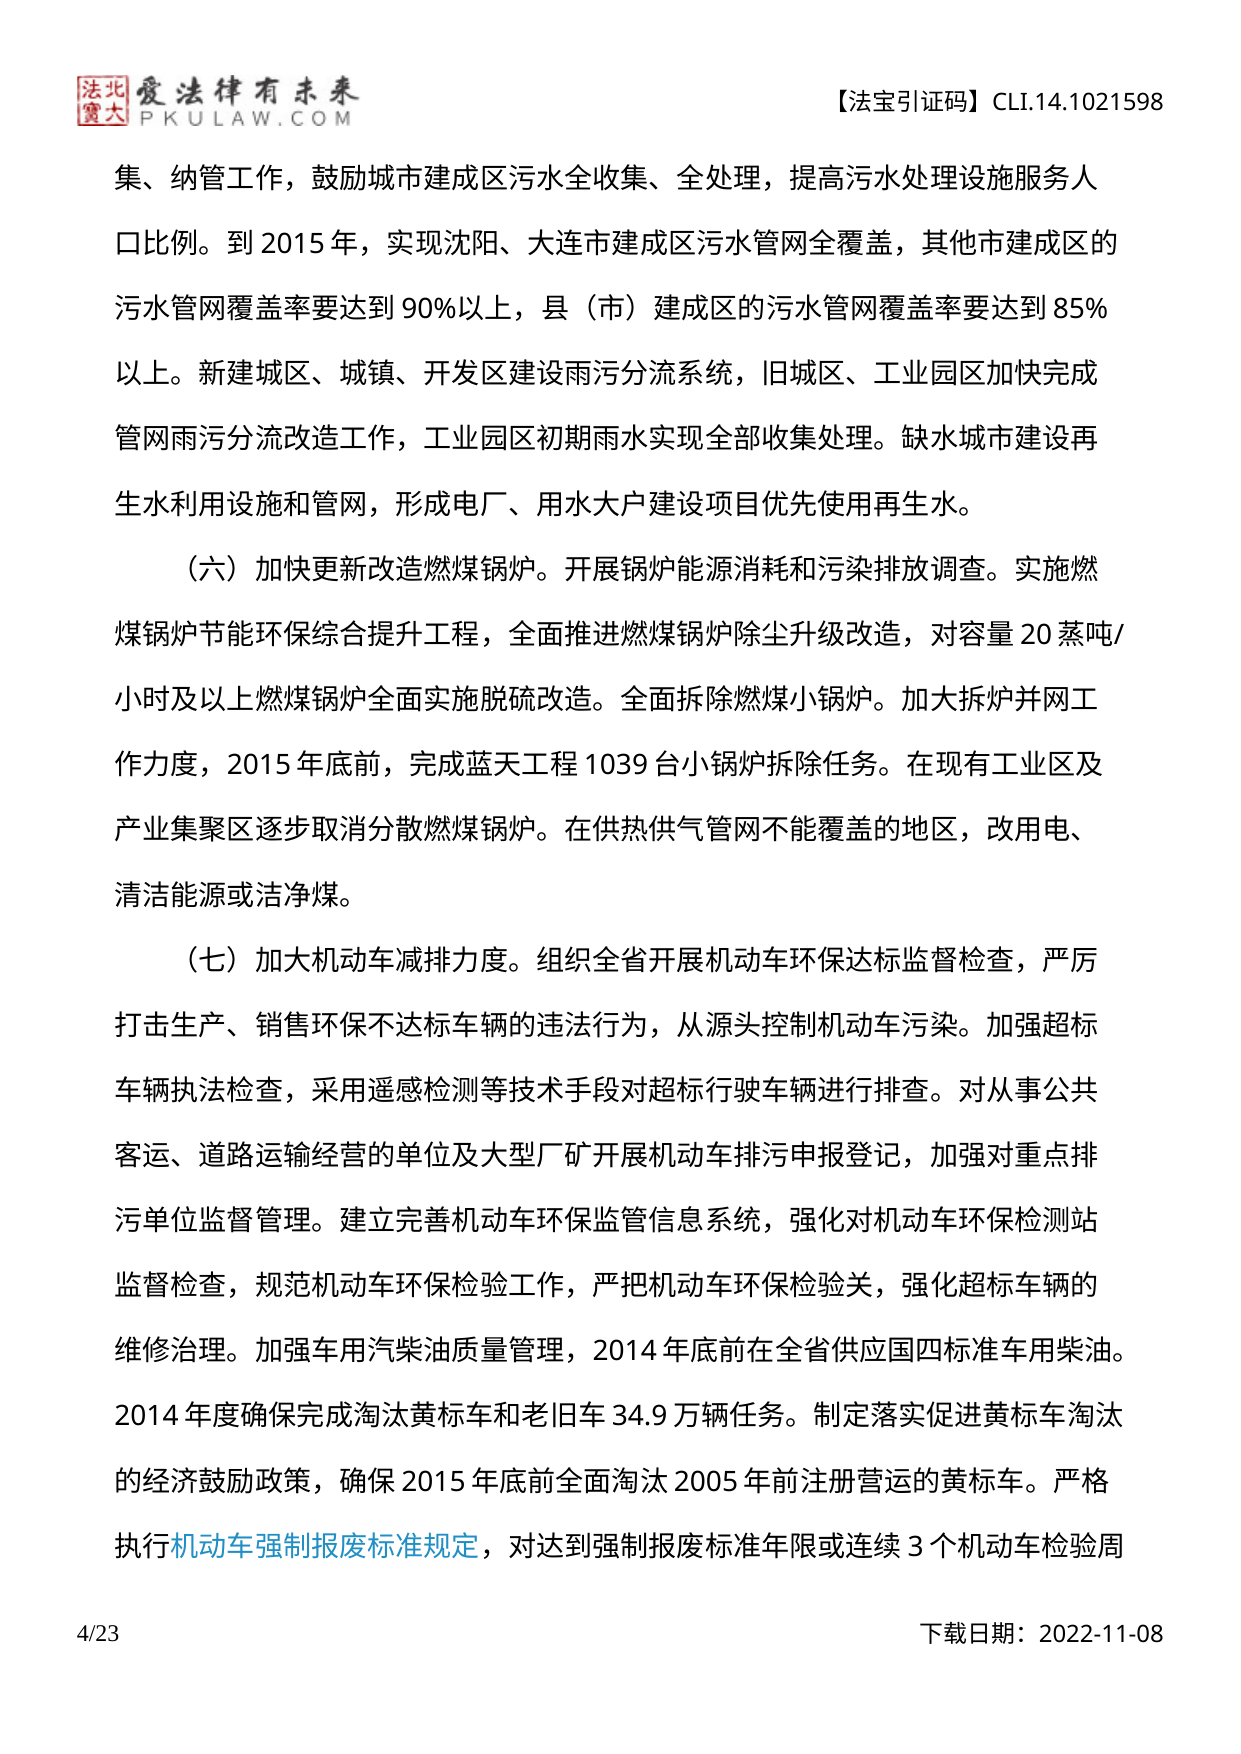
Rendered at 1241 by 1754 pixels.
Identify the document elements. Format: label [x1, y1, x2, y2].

picture [76, 75, 361, 126]
text [114, 156, 1126, 1564]
